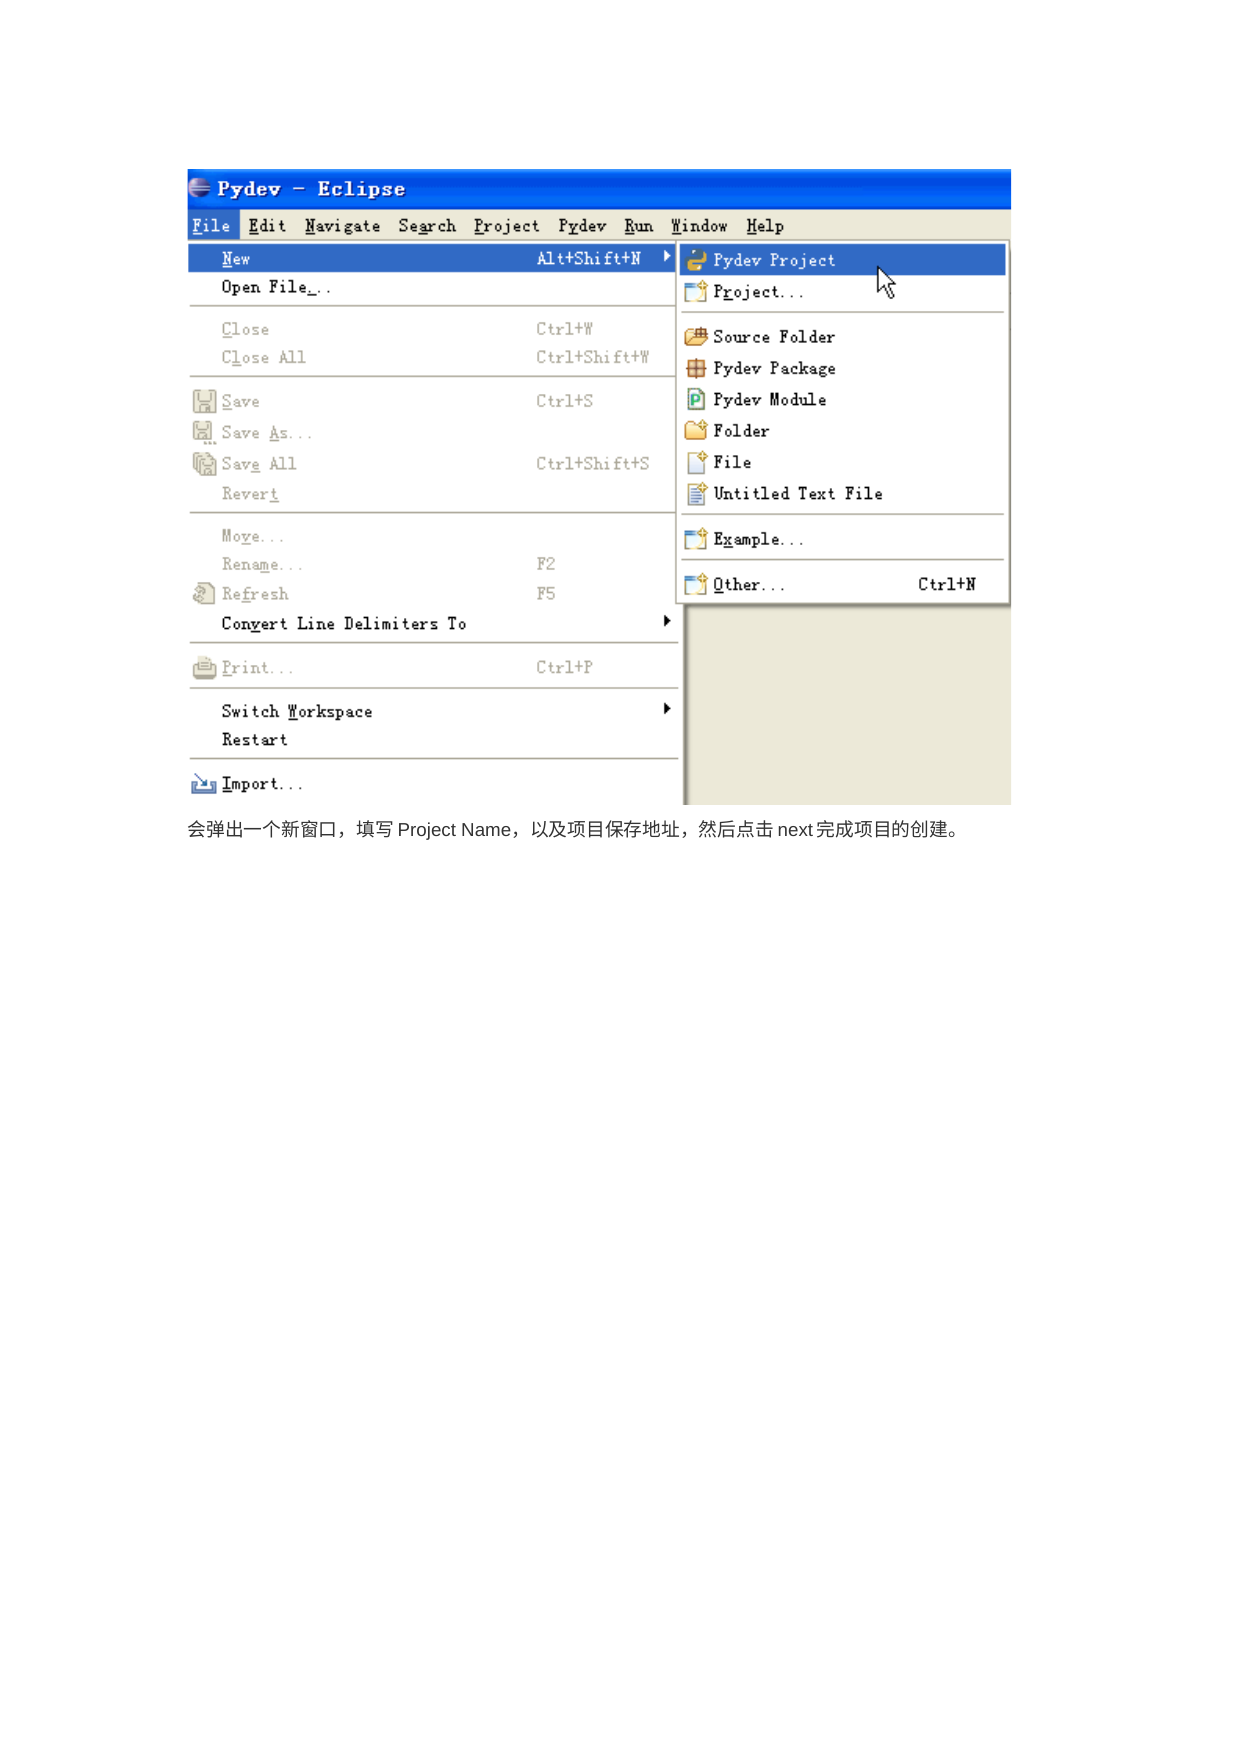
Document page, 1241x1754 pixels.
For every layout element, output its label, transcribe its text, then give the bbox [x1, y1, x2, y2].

text 会弹出一个新窗口，填写Project Name，以及项目保存地址，然后点击next完成项目的创建。 [187, 812, 1053, 844]
picture [187, 169, 1012, 805]
